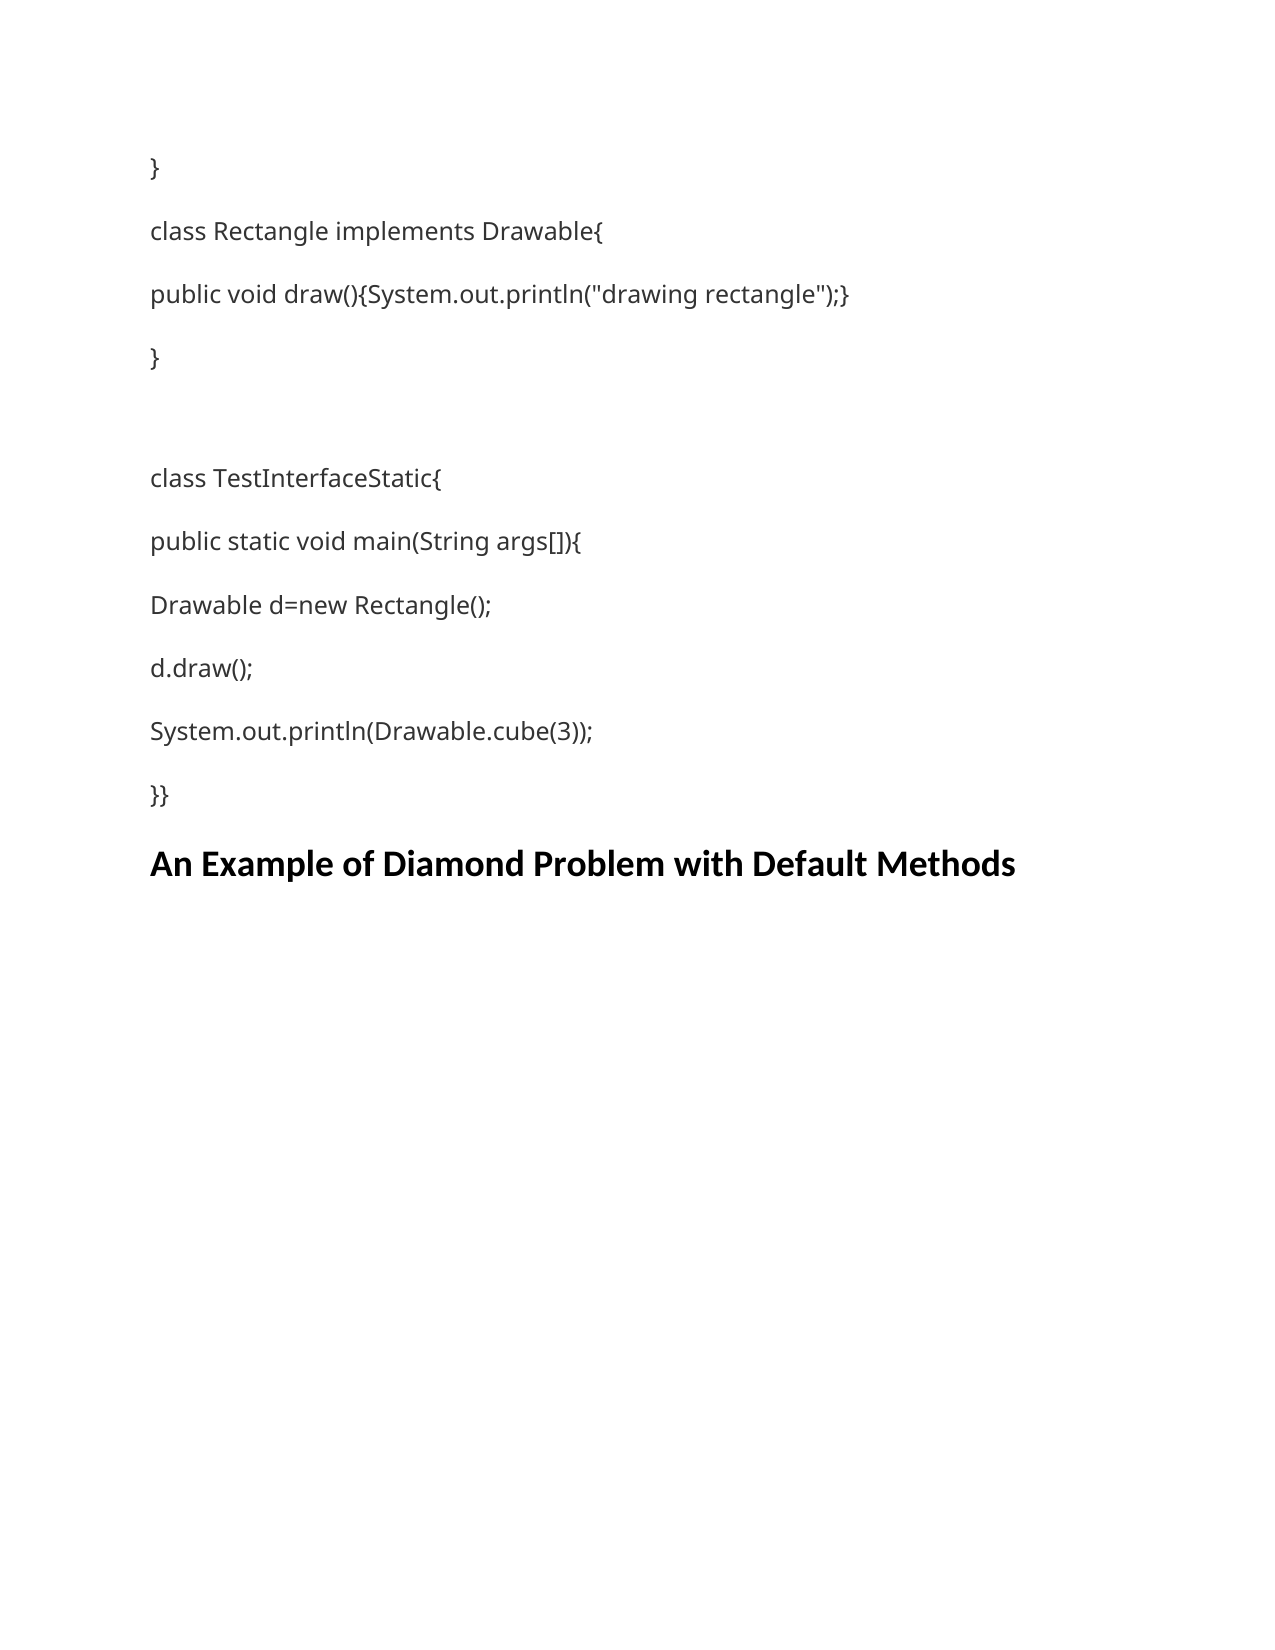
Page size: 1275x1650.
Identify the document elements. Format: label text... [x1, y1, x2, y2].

text class TestInterfaceStatic{ [150, 461, 1125, 495]
text An Example of Diamond Problem with Default Methods [150, 840, 1125, 886]
text public void draw(){System.out.println("drawing rectangle");} [150, 276, 1125, 311]
text Drawable d=new Rectangle(); [150, 587, 1125, 621]
text System.out.println(Drawable.cube(3)); [150, 714, 1125, 748]
text } [150, 340, 1125, 374]
text public static void main(String args[]){ [150, 524, 1125, 558]
text } [150, 150, 1125, 184]
text class Rectangle implements Drawable{ [150, 213, 1125, 247]
text d.draw(); [150, 651, 1125, 684]
text }} [150, 777, 1125, 811]
